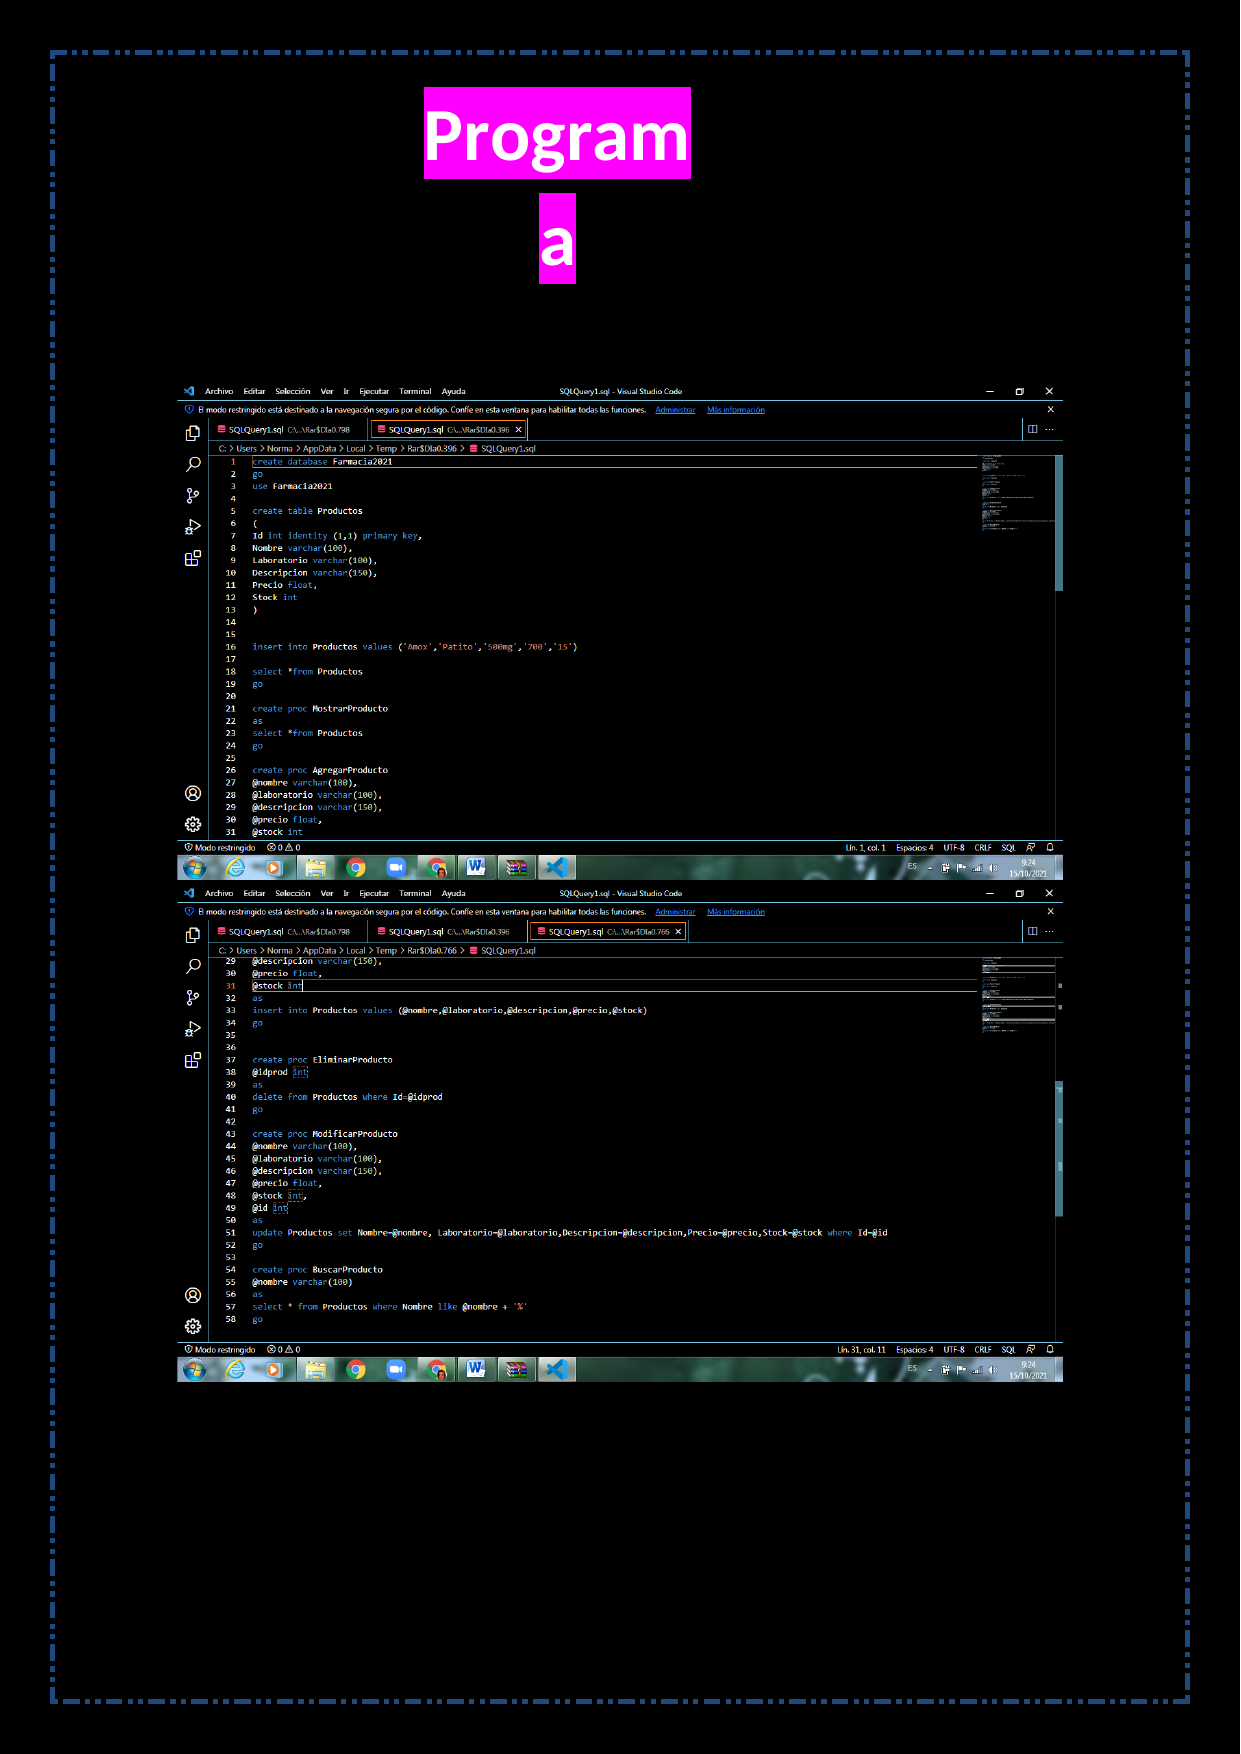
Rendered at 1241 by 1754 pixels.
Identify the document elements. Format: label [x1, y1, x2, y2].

picture [177, 381, 1063, 880]
picture [177, 883, 1063, 1382]
